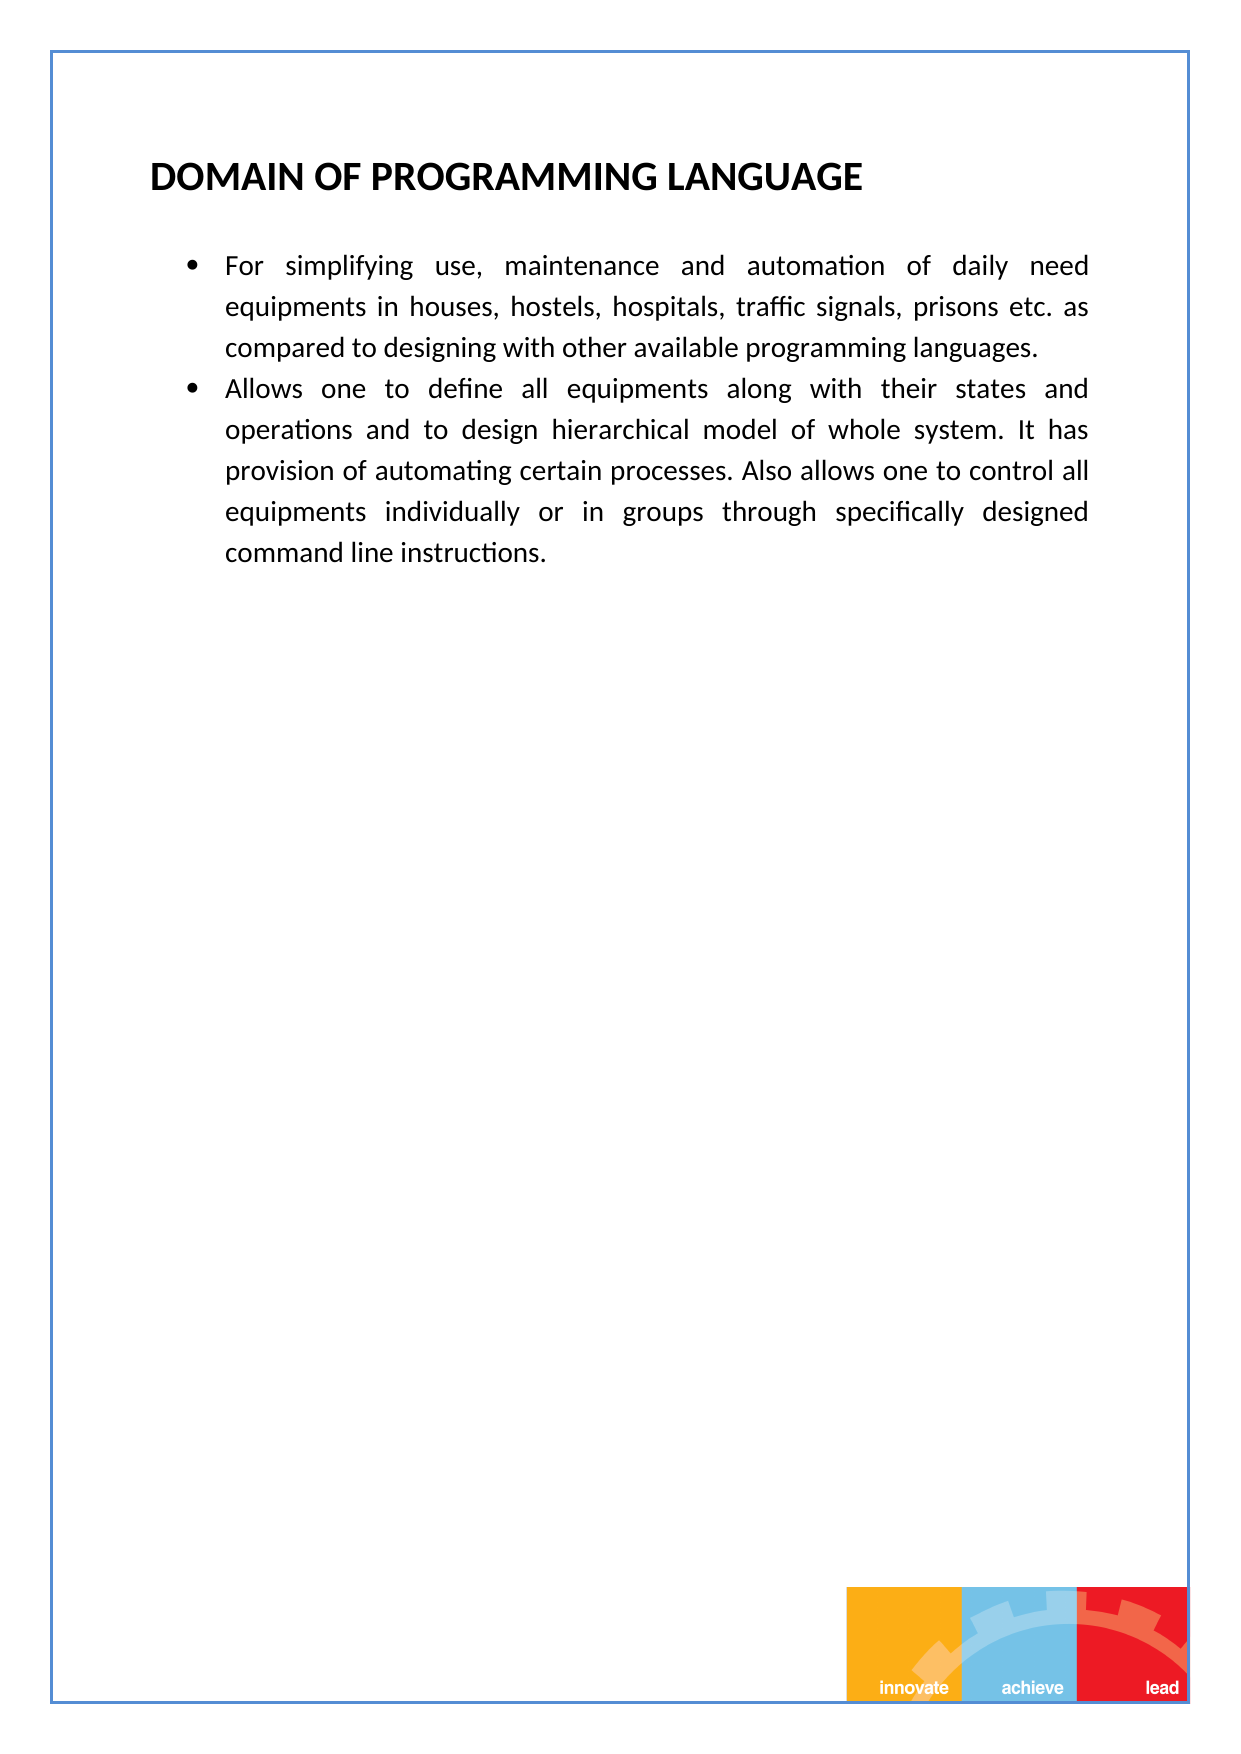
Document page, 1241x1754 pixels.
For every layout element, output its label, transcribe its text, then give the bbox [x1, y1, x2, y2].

picture [846, 1587, 1187, 1701]
list Allows one to define all equipments along with their states and operations and to design hierarchical model of whole system. It has provision of automating certain processes. Also allows one to control all equipments individually or in groups through specifically designed command line instructions. [187, 370, 1090, 569]
list For simplifying use, maintenance and automation of daily need equipments in houses, hostels, hospitals, traffic signals, prisons etc. as compared to designing with other available programming languages. [187, 247, 1090, 364]
text DOMAIN OF PROGRAMMING LANGUAGE [150, 150, 1090, 201]
